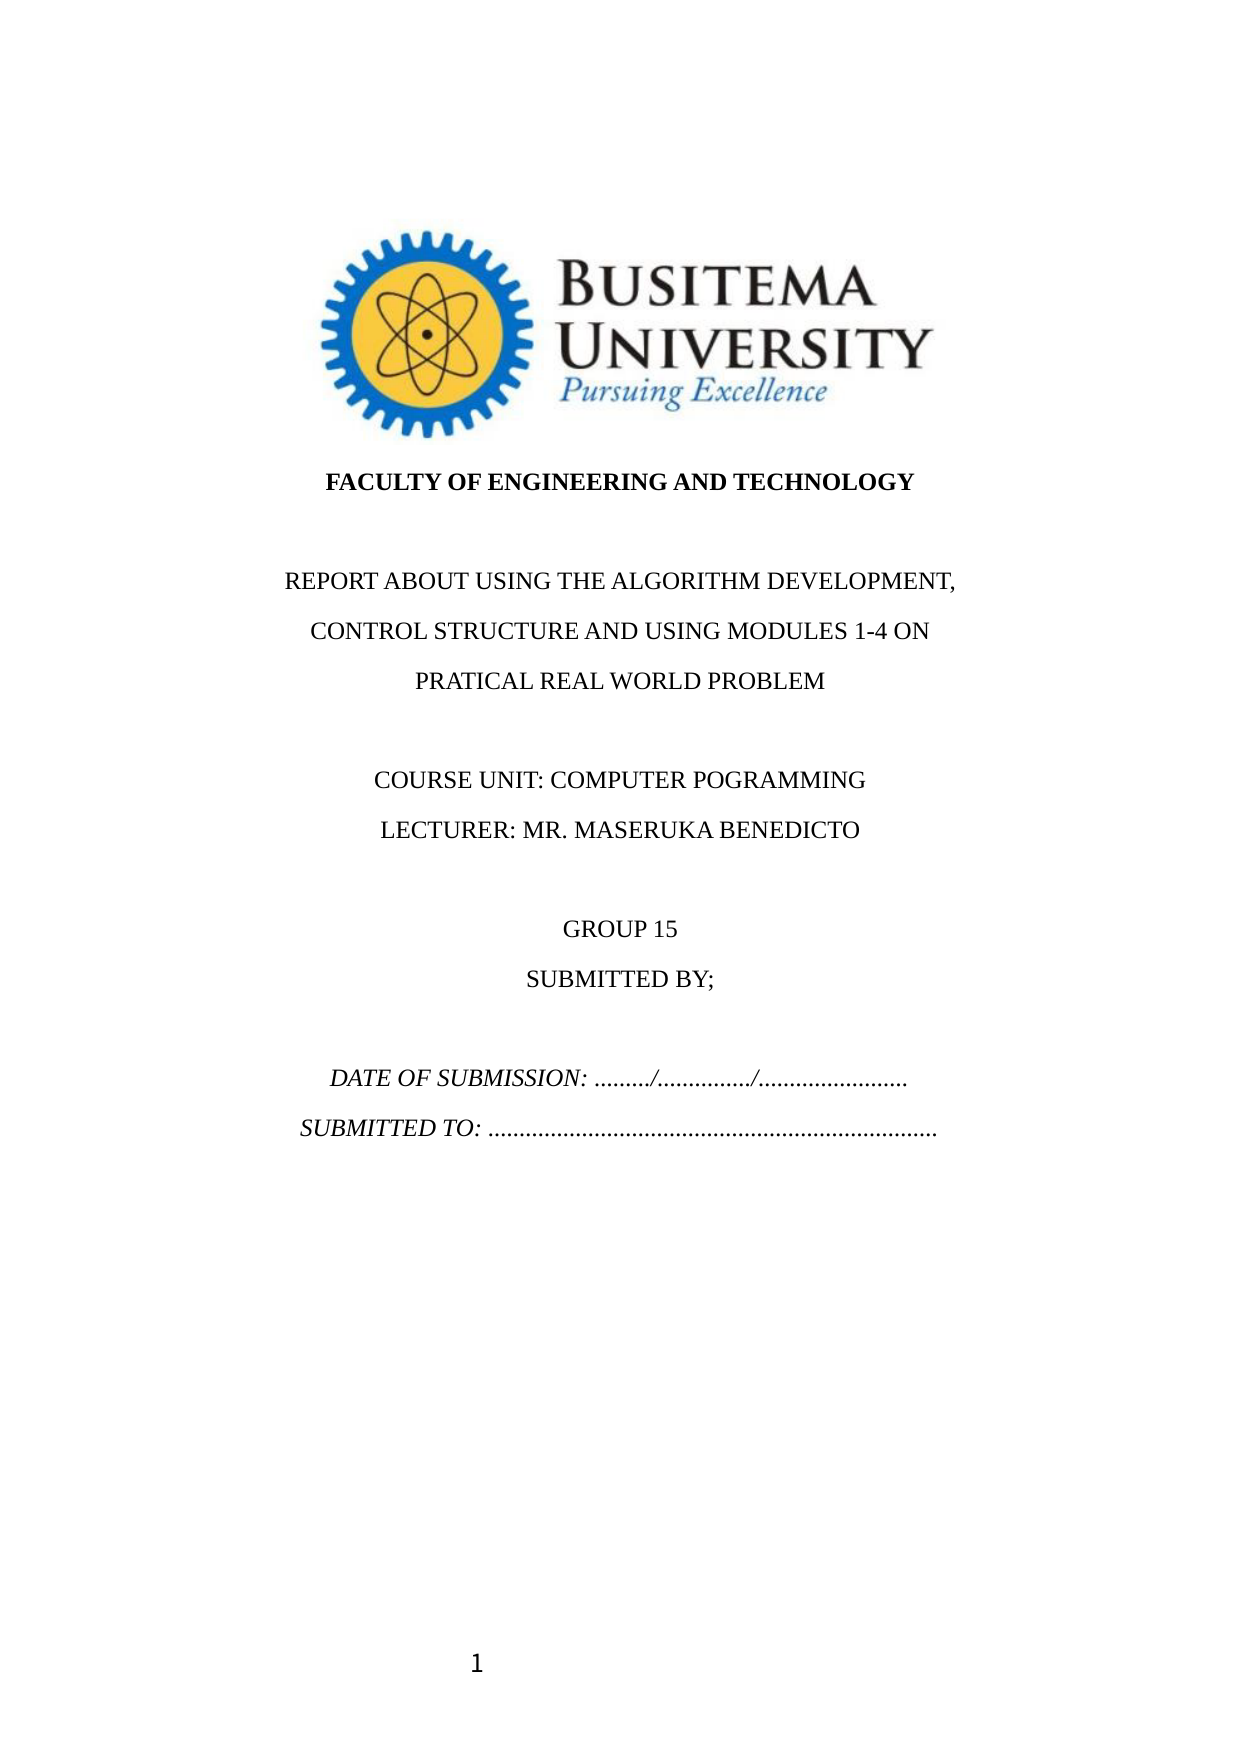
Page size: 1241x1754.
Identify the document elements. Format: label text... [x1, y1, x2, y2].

text LECTURER: MR. MASERUKA BENEDICTO [150, 815, 1090, 843]
text SUBMITTED BY; [150, 964, 1090, 993]
text SUBMITTED TO: ........................................................................ [150, 1113, 1090, 1142]
text PRATICAL REAL WORLD PROBLEM [150, 666, 1090, 694]
text GROUP 15 [150, 914, 1090, 943]
text COURSE UNIT: COMPUTER POGRAMMING [150, 765, 1090, 794]
text FACULTY OF ENGINEERING AND TECHNOLOGY [150, 467, 1090, 496]
text DATE OF SUBMISSION: ........./.............../........................ [150, 1063, 1090, 1092]
text CONTROL STRUCTURE AND USING MODULES 1-4 ON [150, 616, 1090, 645]
text REPORT ABOUT USING THE ALGORITHM DEVELOPMENT, [150, 566, 1090, 595]
